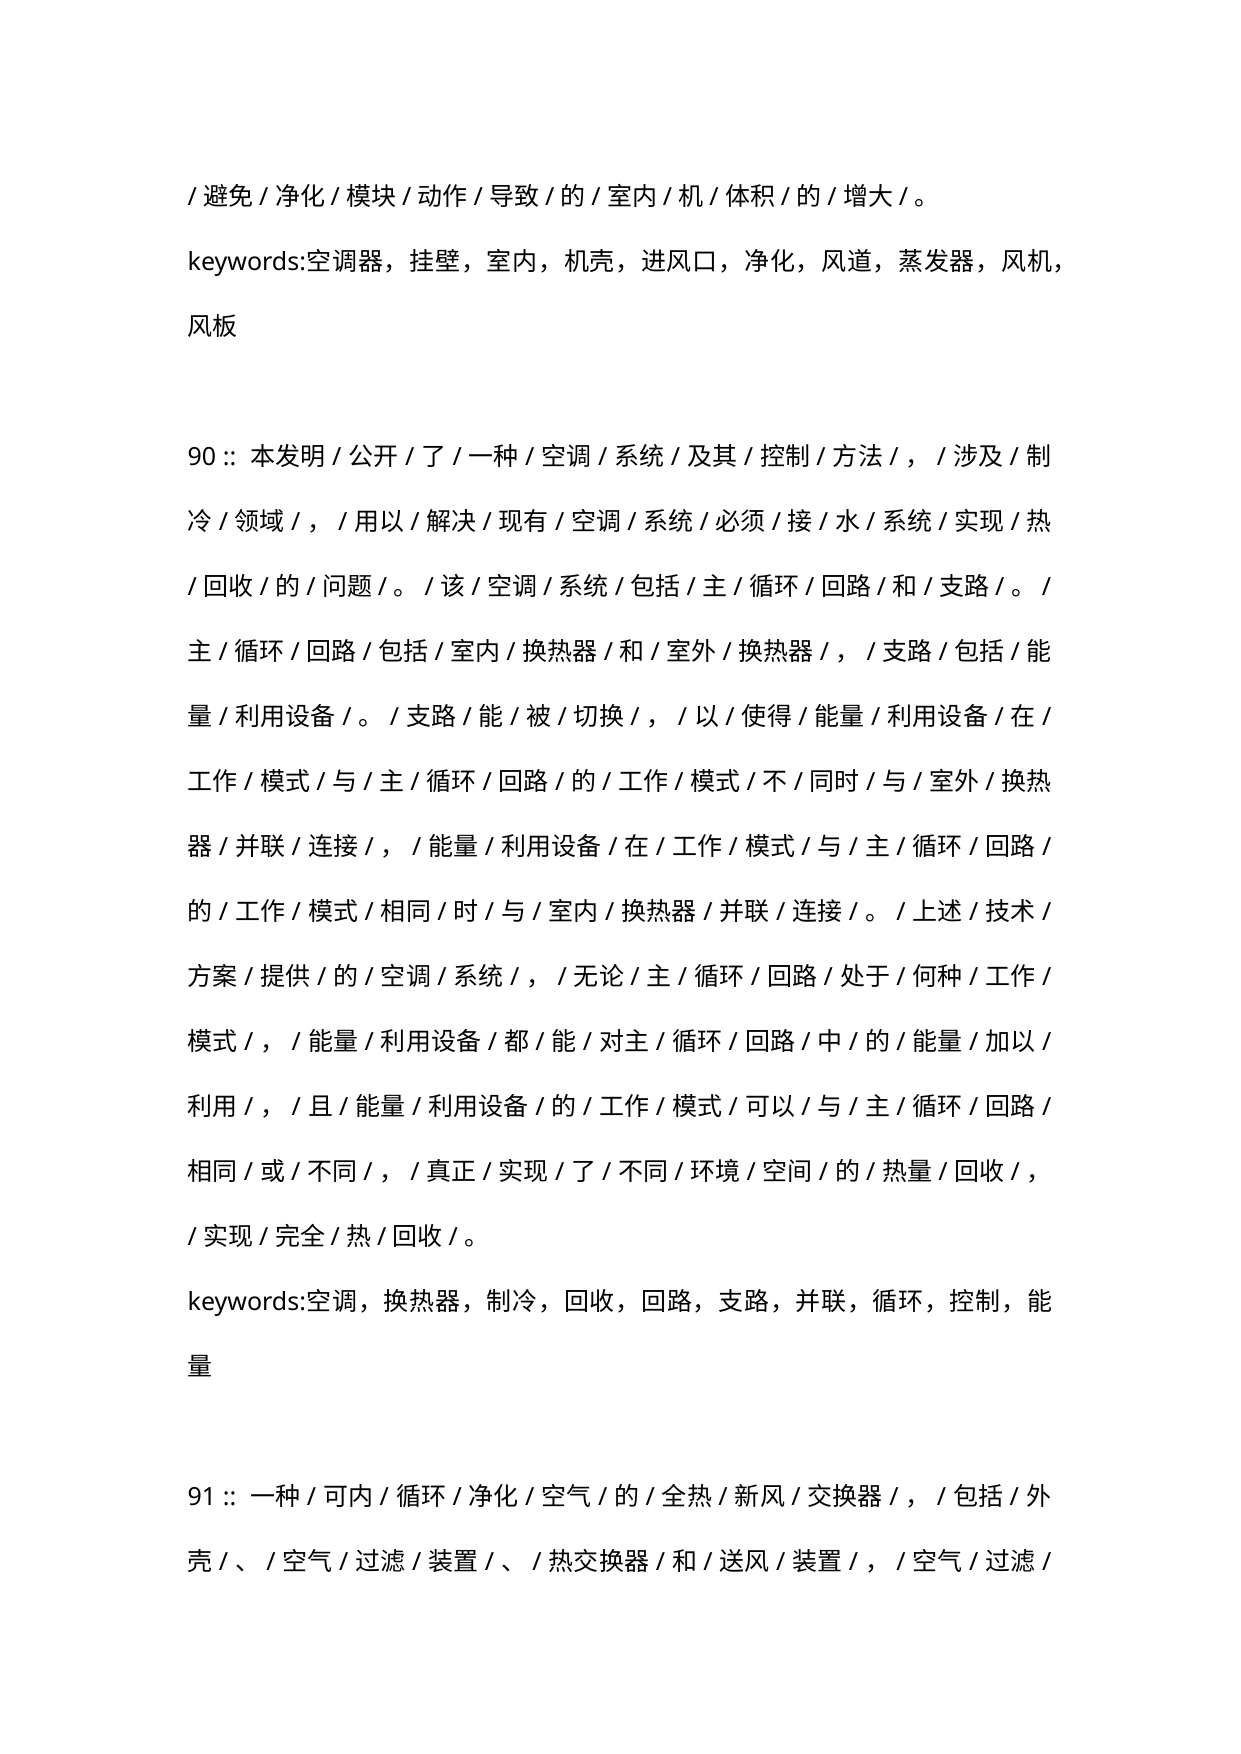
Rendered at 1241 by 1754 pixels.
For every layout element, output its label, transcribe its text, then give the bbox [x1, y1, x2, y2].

text keywords:空调器，挂壁，室内，机壳，进风口，净化，风道，蒸发器，风机，风板 [187, 227, 1053, 357]
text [187, 162, 1053, 227]
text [187, 1462, 1053, 1592]
text 90 :: 本发明 / 公开 / 了 / 一种 / 空调 / 系统 / 及其 / 控制 / 方法 / ， / 涉及 / 制冷 / 领域 / ， / 用以 / 解决 / 现有 / 空调 / 系统 / 必须 / 接 / 水 / 系统 / 实现 / 热 / 回收 / 的 / 问题 / 。 / 该 / 空调 / 系统 / 包括 / 主 / 循环 / 回路 / 和 / 支路 / 。 / 主 / 循环 / 回路 / 包括 / 室内 / 换热器 / 和 / 室外 / 换热器 / ， / 支路 / 包括 / 能量 / 利用设备 / 。 / 支路 / 能 / 被 / 切换 / ， / 以 / 使得 / 能量 / 利用设备 / 在 / 工作 / 模式 / 与 / 主 / 循环 / 回路 / 的 / 工作 / 模式 / 不 / 同时 / 与 / 室外 / 换热器 / 并联 / 连接 / ， / 能量 / 利用设备 / 在 / 工作 / 模式 / 与 / 主 / 循环 / 回路 / 的 / 工作 / 模式 / 相同 / 时 / 与 / 室内 / 换热器 / 并联 / 连接 / 。 / 上述 / 技术 / 方案 / 提供 / 的 / 空调 / 系统 / ， / 无论 / 主 / 循环 / 回路 / 处于 / 何种 / 工作 / 模式 / ， / 能量 / 利用设备 / 都 / 能 / 对主 / 循环 / 回路 / 中 / 的 / 能量 / 加以 / 利用 / ， / 且 / 能量 / 利用设备 / 的 / 工作 / 模式 / 可以 / 与 / 主 / 循环 / 回路 / 相同 / 或 / 不同 / ， / 真正 / 实现 / 了 / 不同 / 环境 / 空间 / 的 / 热量 / 回收 / ， / 实现 / 完全 / 热 / 回收 / 。 [187, 422, 1053, 1267]
text keywords:空调，换热器，制冷，回收，回路，支路，并联，循环，控制，能量 [187, 1267, 1053, 1397]
